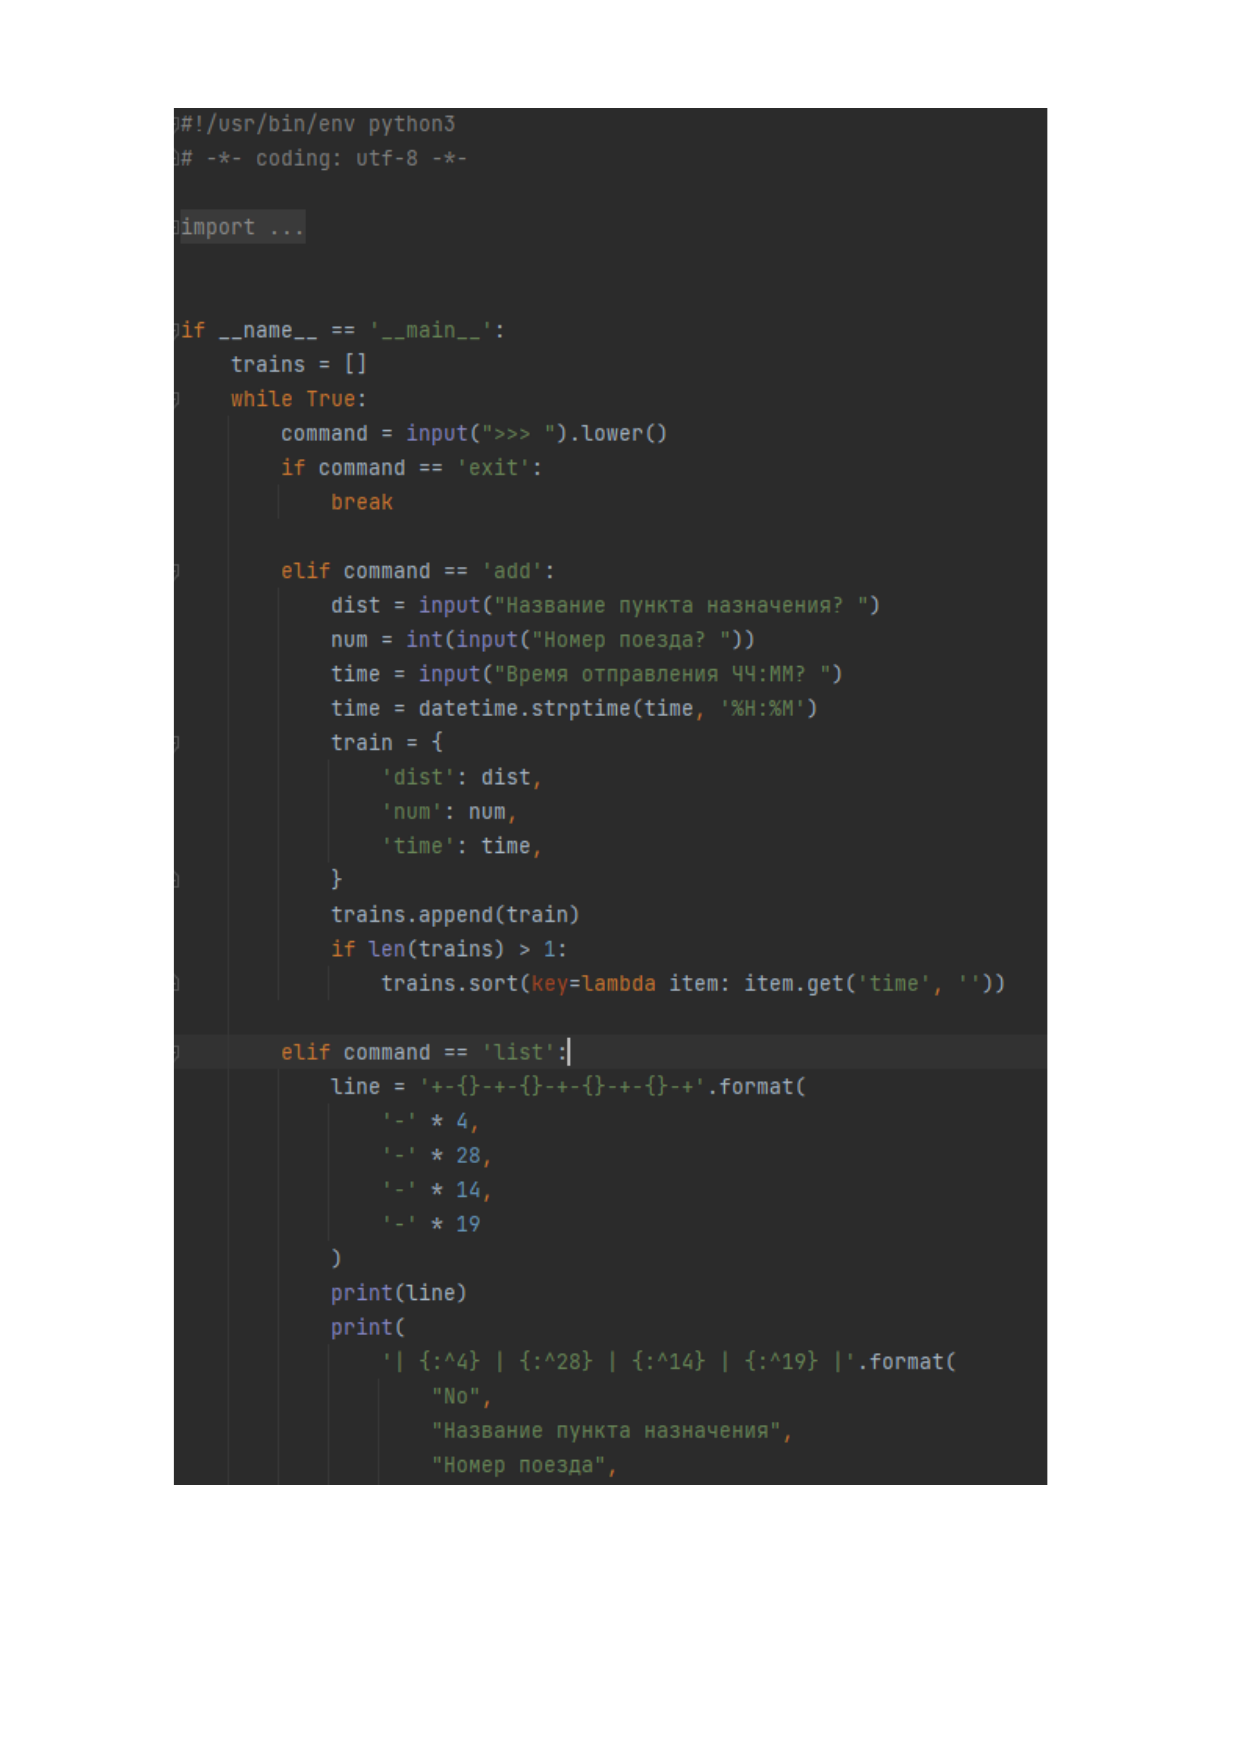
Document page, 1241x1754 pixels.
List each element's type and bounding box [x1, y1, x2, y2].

picture [173, 108, 1048, 1485]
